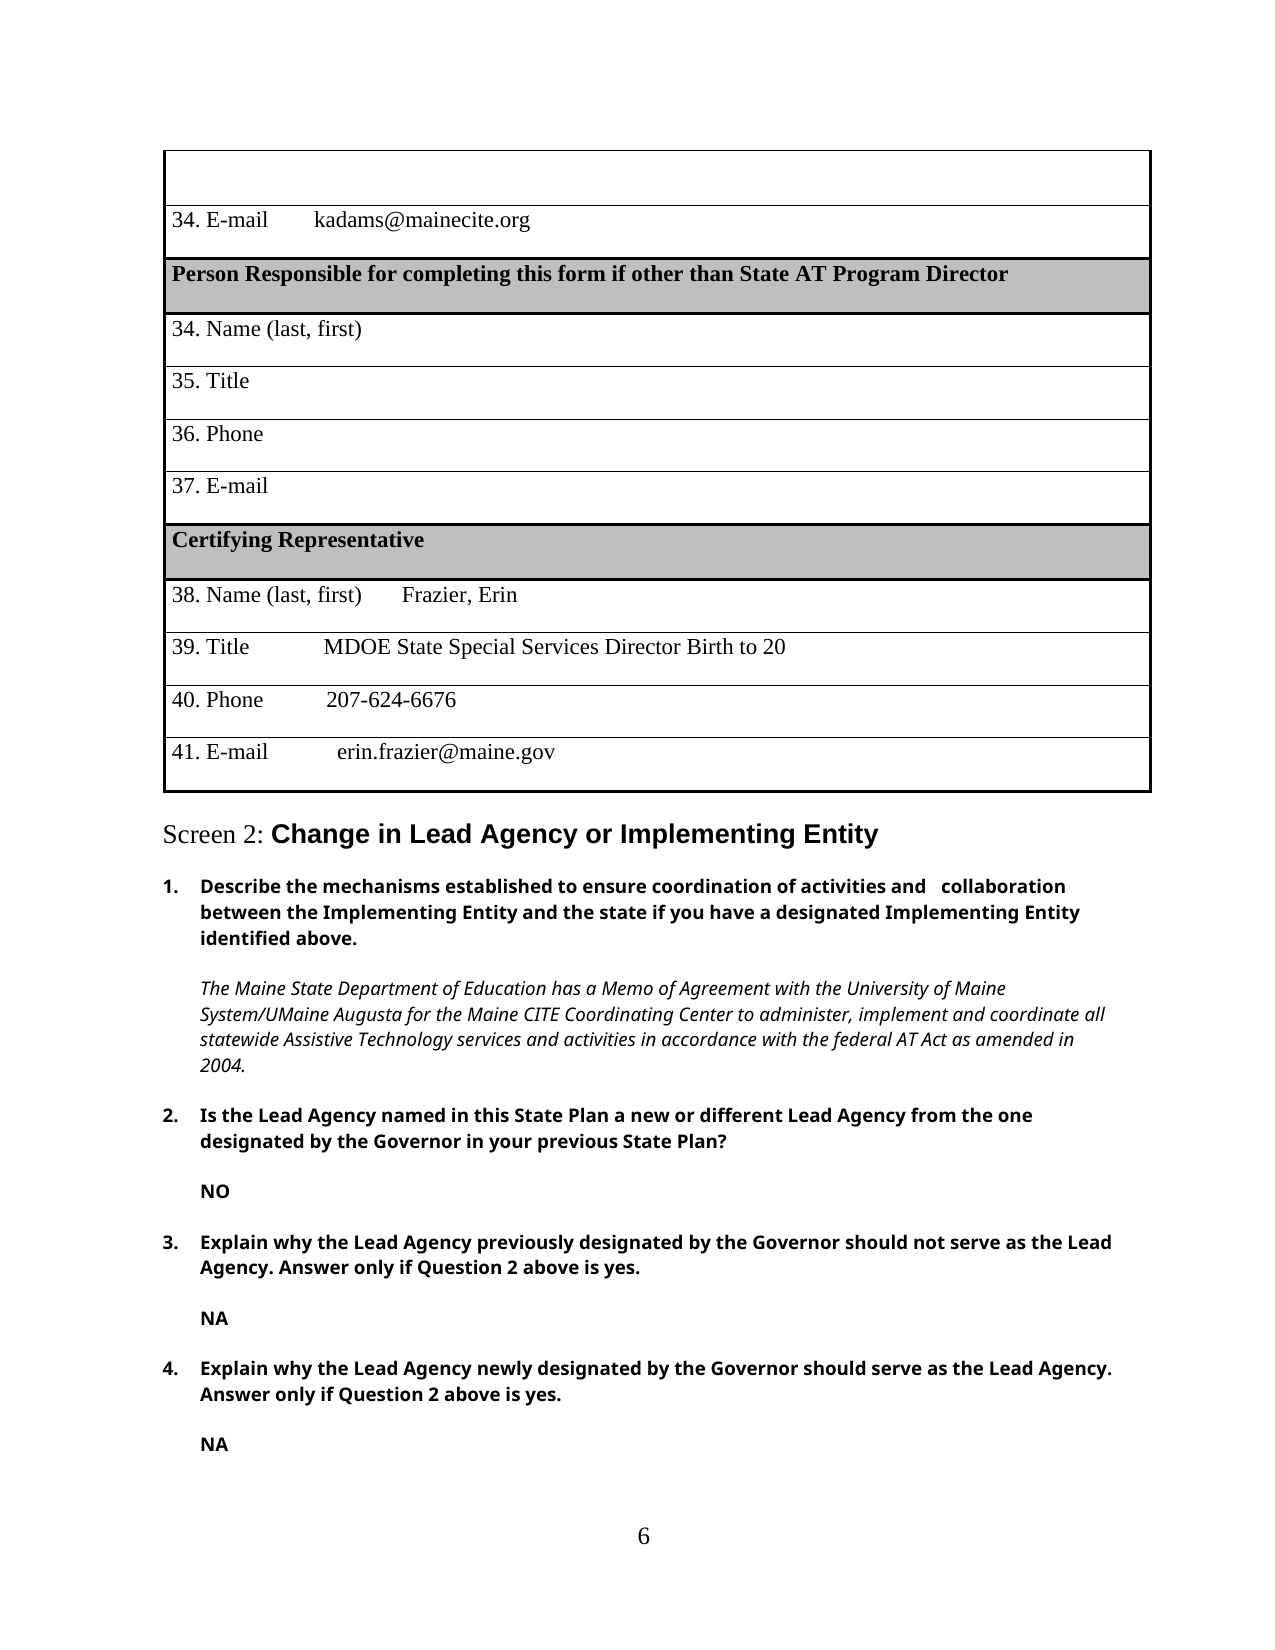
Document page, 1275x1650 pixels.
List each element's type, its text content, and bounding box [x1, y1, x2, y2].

table_cell 40. Phone 207-624-6676 [166, 686, 1149, 737]
table_cell 38. Name (last, first) Frazier, Erin [166, 581, 1149, 632]
subtitle Change in Lead Agency or Implementing Entity [162, 818, 1125, 849]
list Explain why the Lead Agency newly designated by the Governor should serve as the Lead Agency. Answer only if Question 2 above is yes. [162, 1356, 1125, 1407]
list Explain why the Lead Agency previously designated by the Governor should not serve as the Lead Agency. Answer only if Question 2 above is yes. [162, 1229, 1125, 1280]
table_cell 41. E-mail erin.frazier@maine.gov [166, 738, 1149, 789]
table_cell 35. Title [166, 367, 1149, 418]
list NA [200, 1305, 1125, 1331]
list NO [200, 1178, 1125, 1204]
table_cell 36. Phone [166, 420, 1149, 471]
list Is the Lead Agency named in this State Plan a new or different Lead Agency from the one designated by the Governor in your previous State Plan? [162, 1102, 1125, 1153]
table_cell 39. Title MDOE State Special Services Director Birth to 20 [166, 633, 1149, 685]
list Describe the mechanisms established to ensure coordination of activities and collaboration between the Implementing Entity and the state if you have a designated Implementing Entity identified above. [162, 874, 1125, 950]
list The Maine State Department of Education has a Memo of Agreement with the University of Maine System/UMaine Augusta for the Maine CITE Coordinating Center to administer, implement and coordinate all statewide Assistive Technology services and activities in accordance with the federal AT Act as amended in 2004. [200, 975, 1125, 1077]
table_cell 34. Name (last, first) [166, 315, 1149, 366]
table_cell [166, 151, 1149, 205]
list NA [200, 1432, 1125, 1457]
table_cell 37. E-mail [166, 472, 1149, 523]
table_cell Person Responsible for completing this form if other than State AT Program Director [166, 260, 1149, 312]
table_cell 34. E-mail kadams@mainecite.org [166, 206, 1149, 257]
table_cell Certifying Representative [166, 526, 1149, 578]
